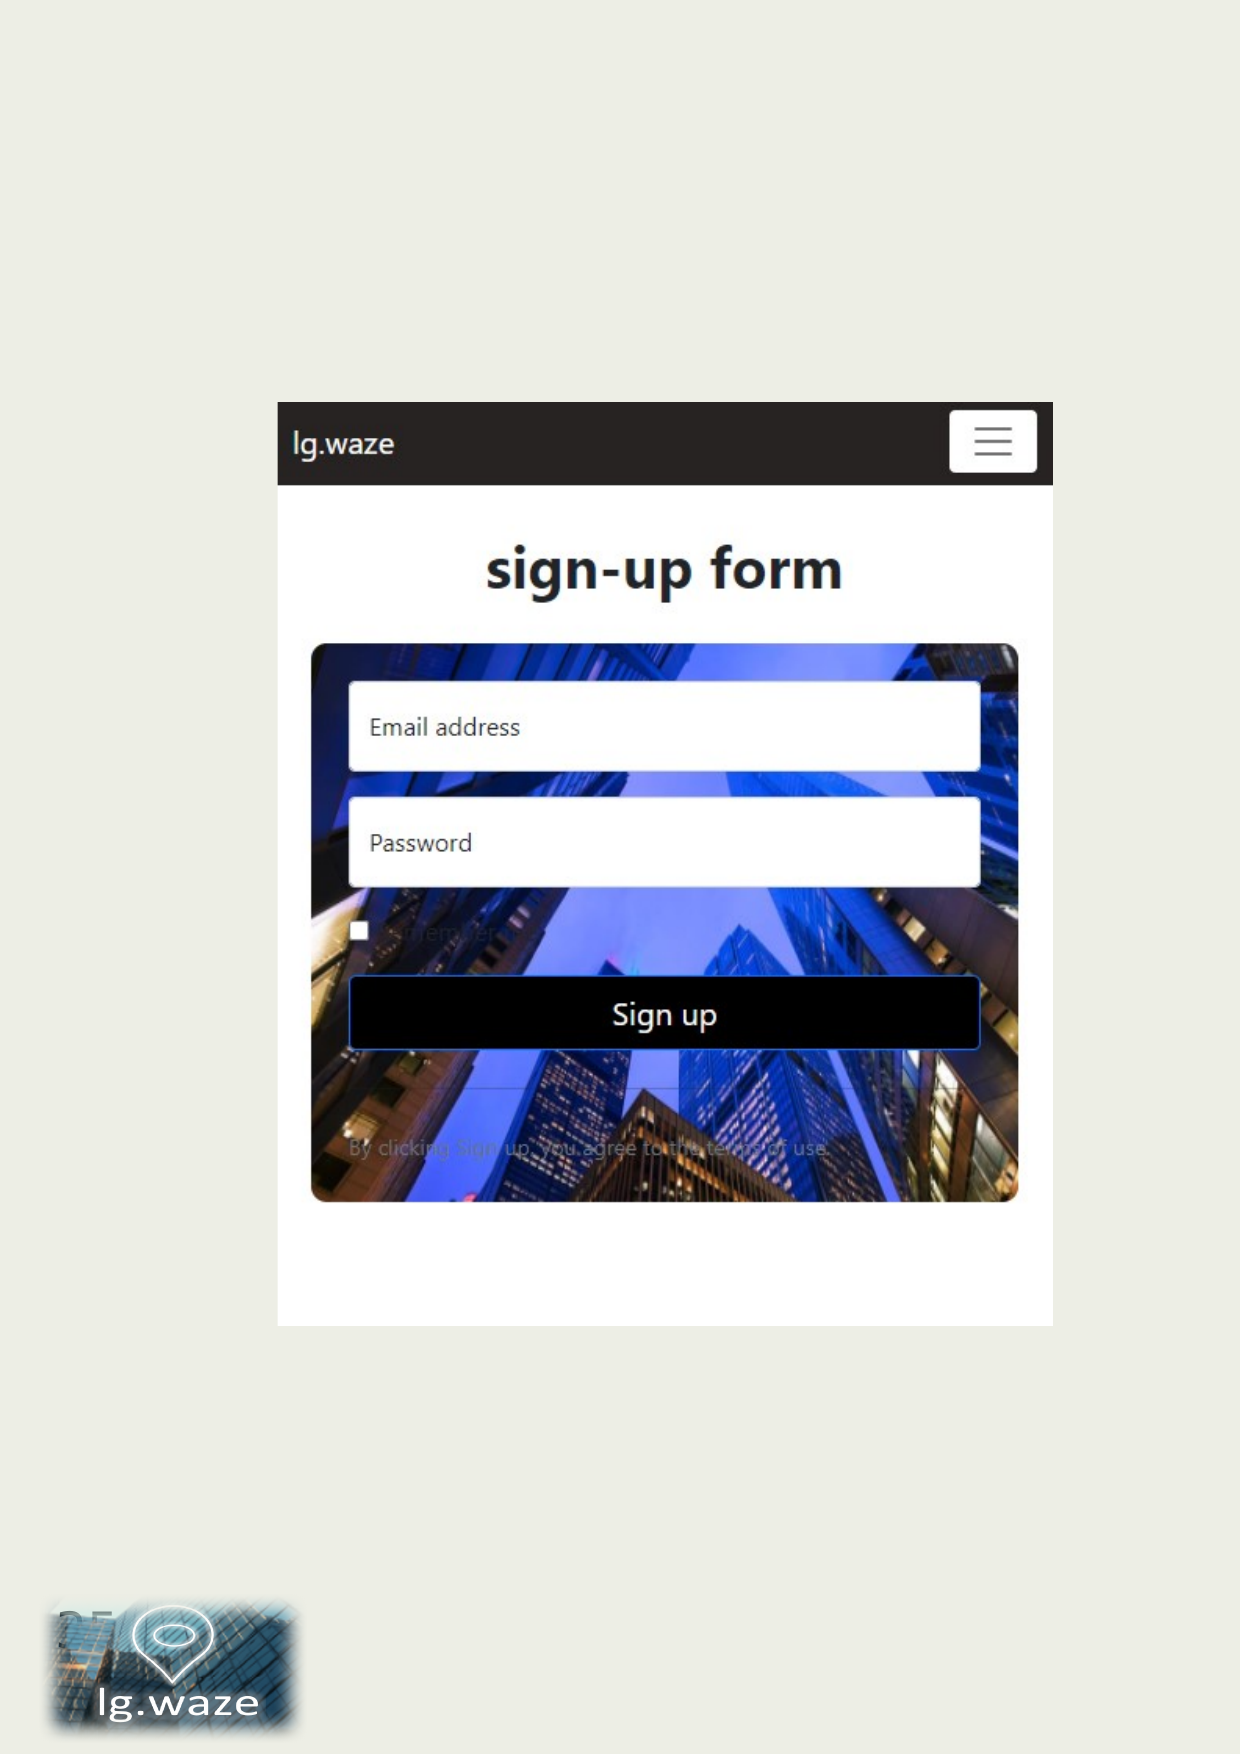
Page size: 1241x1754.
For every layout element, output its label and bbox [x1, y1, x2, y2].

picture [277, 402, 1053, 1326]
picture [59, 1611, 280, 1715]
